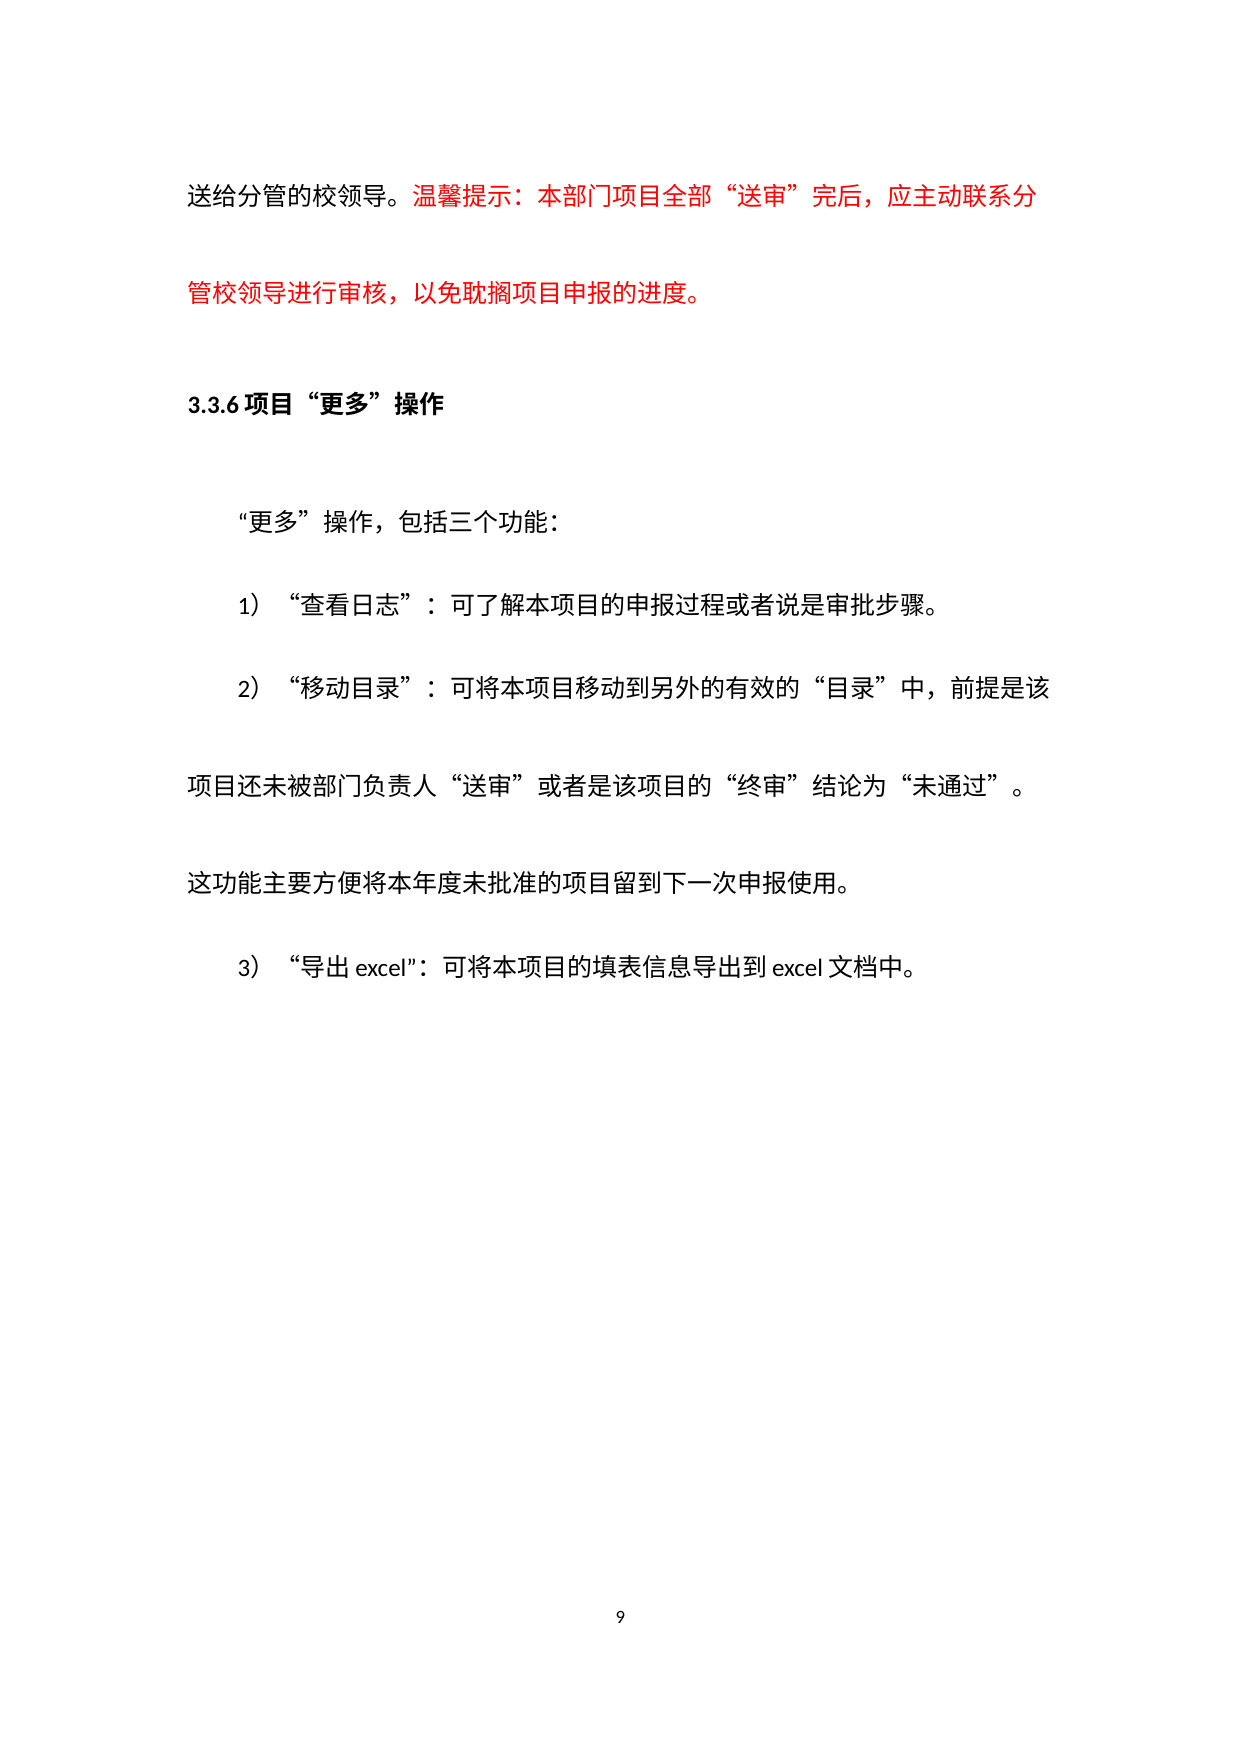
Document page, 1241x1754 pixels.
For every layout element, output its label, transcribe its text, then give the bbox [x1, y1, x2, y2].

text 1）“查看日志”：可了解本项目的申报过程或者说是审批步骤。 [187, 571, 1053, 636]
text “更多”操作，包括三个功能： [187, 488, 1053, 553]
subtitle 3.3.6项目“更多”操作 [187, 370, 1053, 435]
text 2）“移动目录”：可将本项目移动到另外的有效的“目录”中，前提是该项目还未被部门负责人“送审”或者是该项目的“终审”结论为“未通过”。这功能主要方便将本年度未批准的项目留到下一次申报使用。 [187, 654, 1053, 914]
text 3）“导出excel”：可将本项目的填表信息导出到excel文档中。 [187, 933, 1053, 998]
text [187, 162, 1053, 324]
